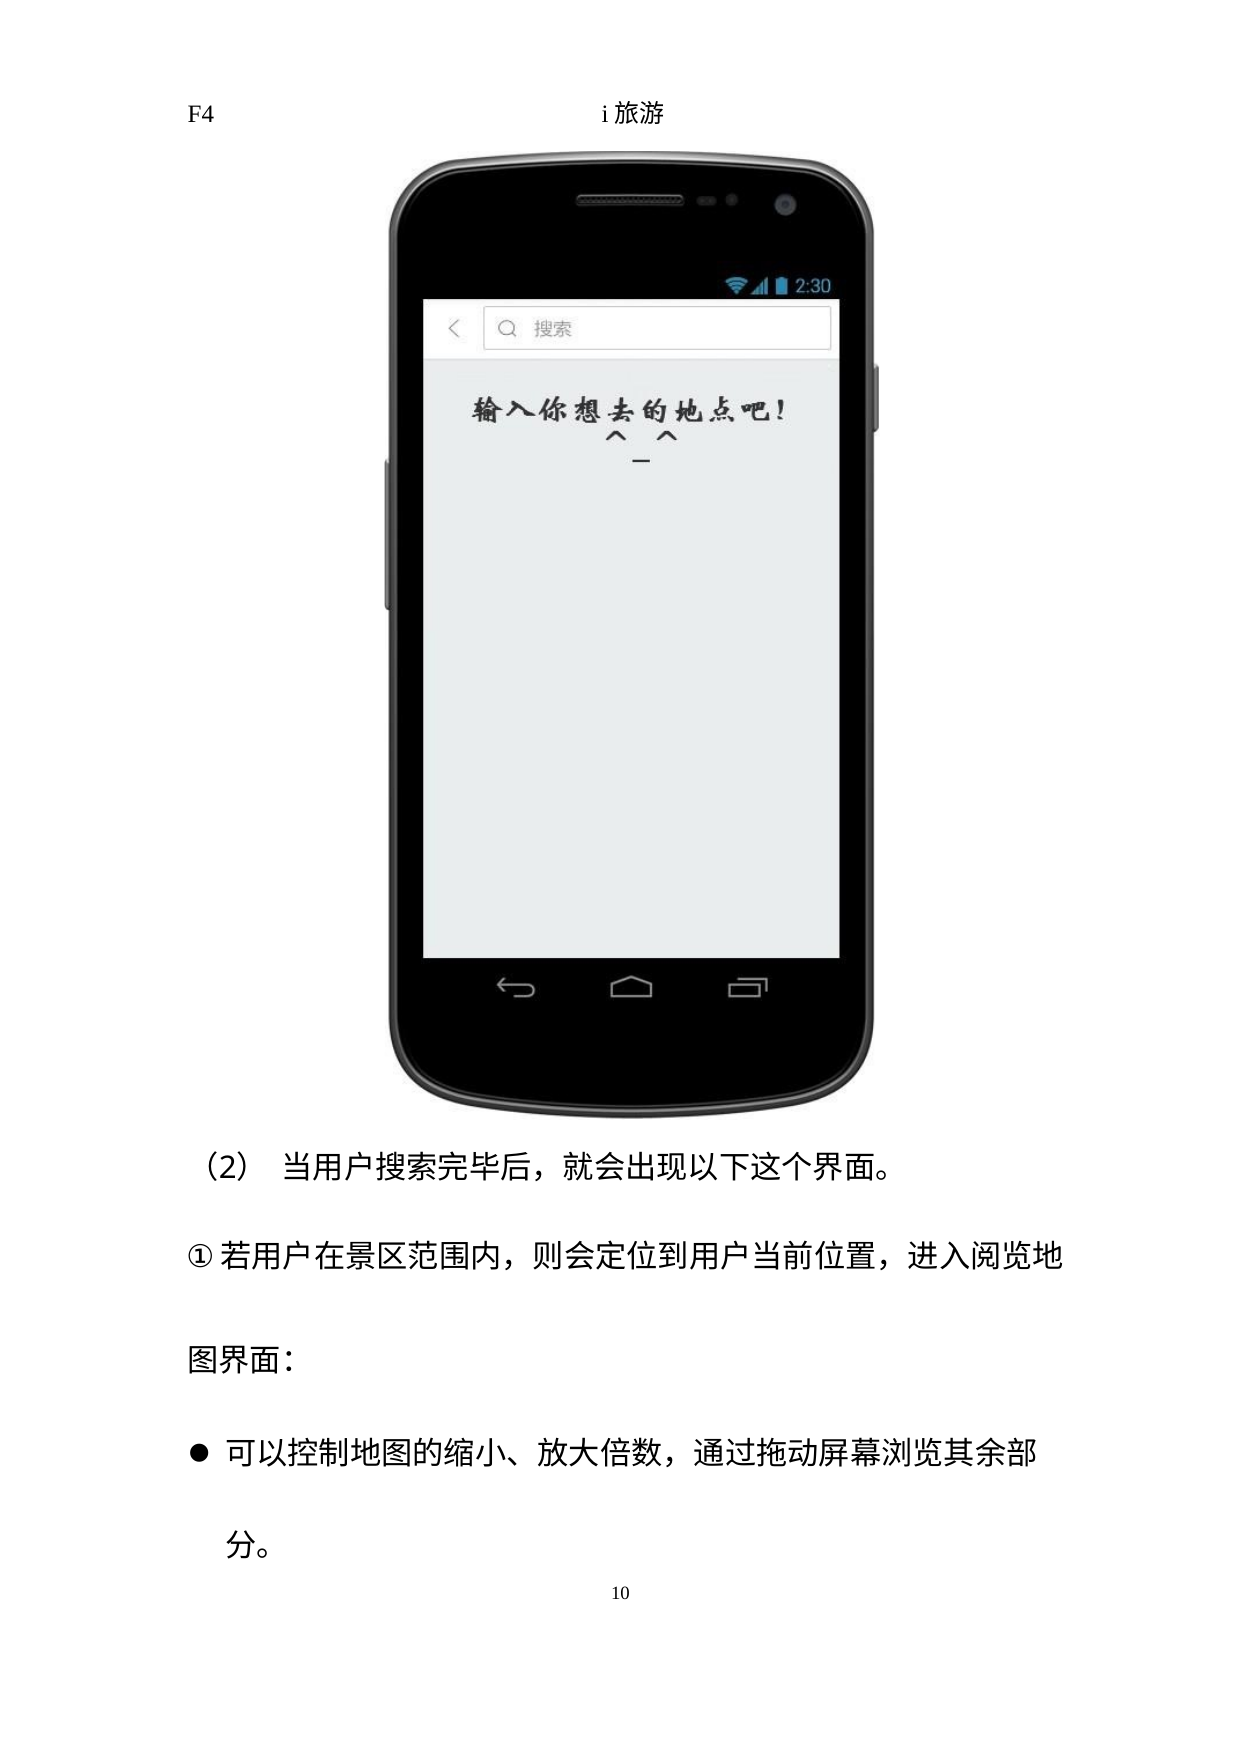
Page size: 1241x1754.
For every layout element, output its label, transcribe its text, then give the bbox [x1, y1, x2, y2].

list 可以控制地图的缩小、放大倍数，通过拖动屏幕浏览其余部 [187, 1418, 1068, 1483]
text ①若用户在景区范围内，则会定位到用户当前位置，进入阅览地图界面： [186, 1222, 1068, 1391]
picture [384, 151, 880, 1120]
list 当用户搜索完毕后，就会出现以下这个界面。 [187, 1132, 1068, 1197]
text 分。 [225, 1510, 1068, 1575]
